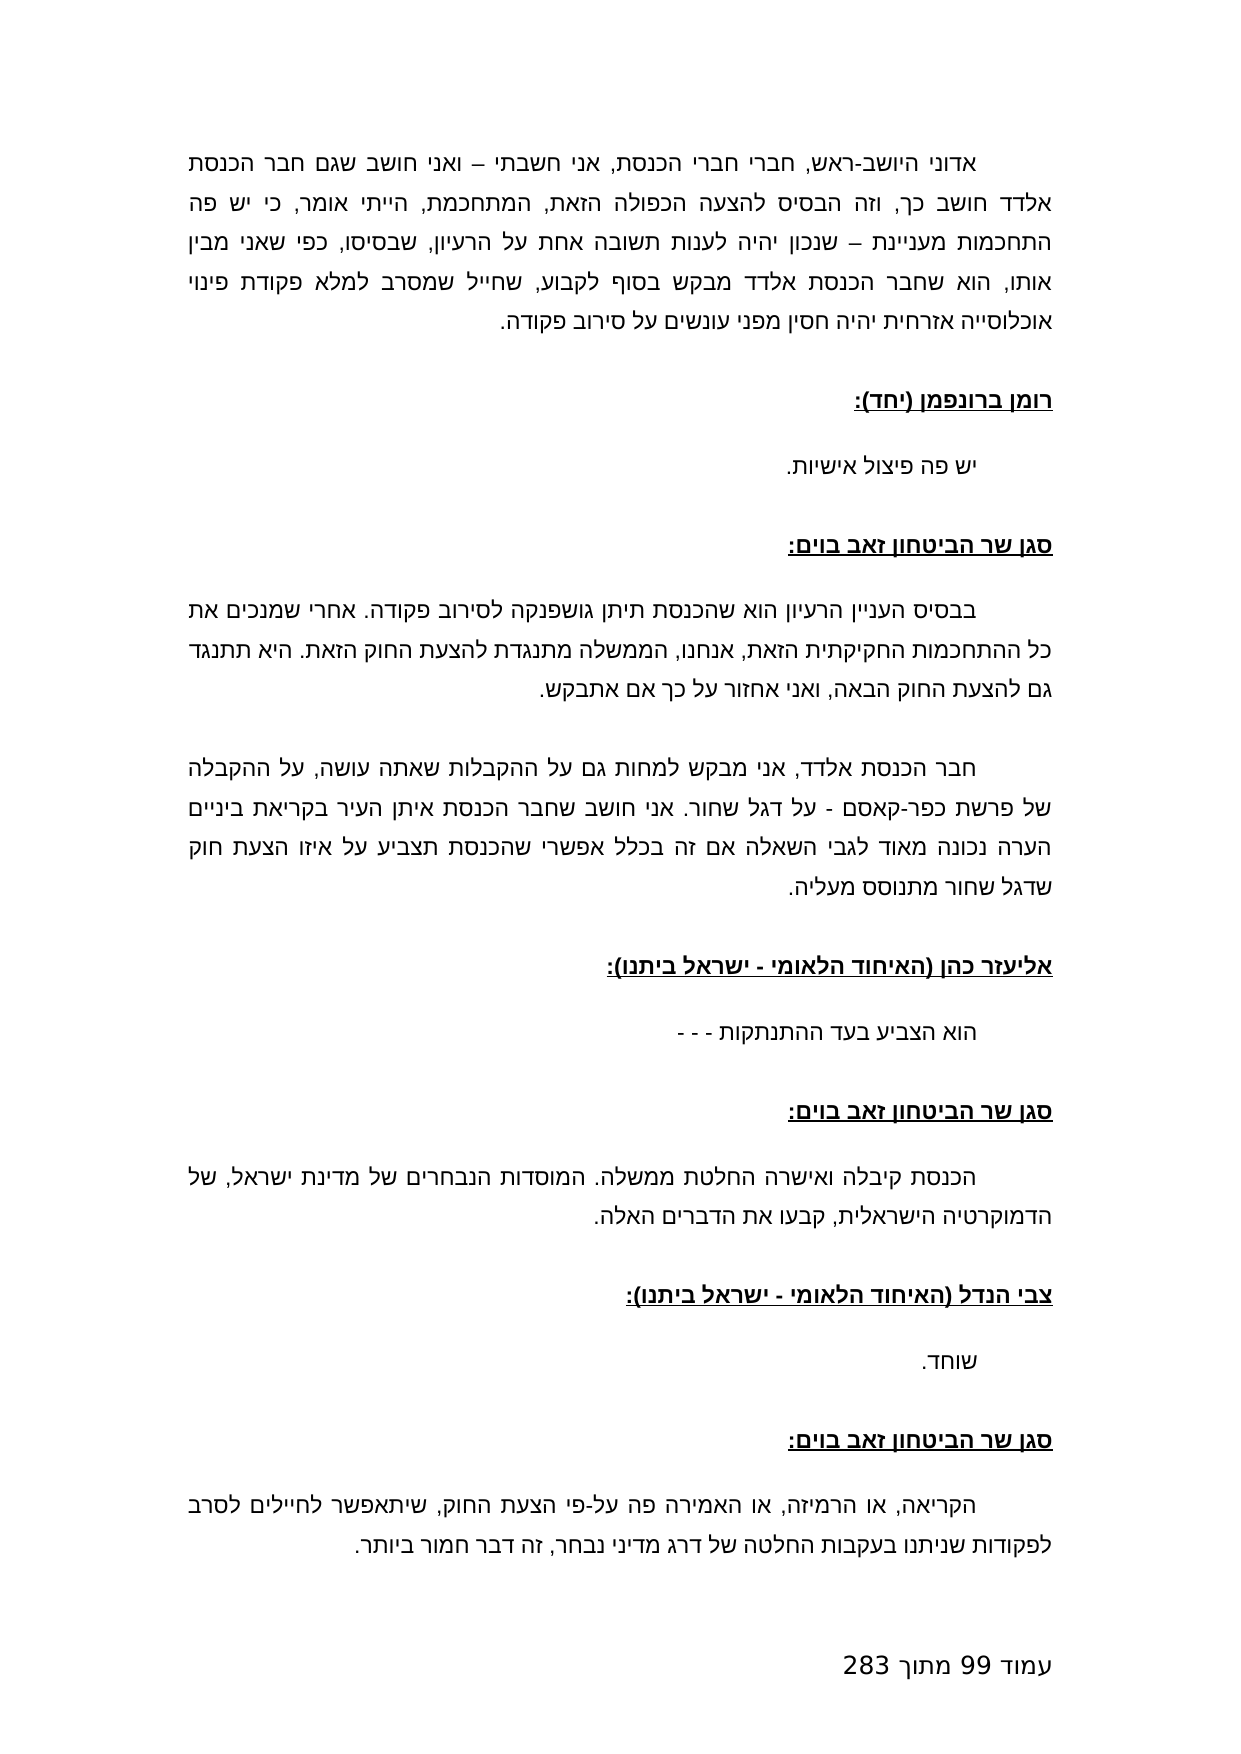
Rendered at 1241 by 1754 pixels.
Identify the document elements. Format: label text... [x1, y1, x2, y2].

text שוחד. [187, 1348, 1053, 1374]
text צבי הנדל (האיחוד הלאומי - ישראל ביתנו): [187, 1282, 1053, 1308]
text אדוני היושב-ראש, חברי חברי הכנסת, אני חשבתי – ואני חושב שגם חבר הכנסת אלדד חושב כך, וזה הבסיס להצעה הכפולה הזאת, המתחכמת, הייתי אומר, כי יש פה התחכמות מעניינת – שנכון יהיה לענות תשובה אחת על הרעיון, שבסיסו, כפי שאני מבין אותו, הוא שחבר הכנסת אלדד מבקש בסוף לקבוע, שחייל שמסרב למלא פקודת פינוי אוכלוסייה אזרחית יהיה חסין מפני עונשים על סירוב פקודה. [187, 150, 1053, 334]
text סגן שר הביטחון זאב בוים: [187, 1098, 1053, 1124]
text הכנסת קיבלה ואישרה החלטת ממשלה. המוסדות הנבחרים של מדינת ישראל, של הדמוקרטיה הישראלית, קבעו את הדברים האלה. [187, 1163, 1053, 1229]
text חבר הכנסת אלדד, אני מבקש למחות גם על ההקבלות שאתה עושה, על ההקבלה של פרשת כפר-קאסם - על דגל שחור. אני חושב שחבר הכנסת איתן העיר בקריאת ביניים הערה נכונה מאוד לגבי השאלה אם זה בכלל אפשרי שהכנסת תצביע על איזו הצעת חוק שדגל שחור מתנוסס מעליה. [187, 755, 1053, 900]
text אליעזר כהן (האיחוד הלאומי - ישראל ביתנו): [187, 953, 1053, 979]
text סגן שר הביטחון זאב בוים: [187, 1427, 1053, 1453]
text בבסיס העניין הרעיון הוא שהכנסת תיתן גושפנקה לסירוב פקודה. אחרי שמנכים את כל ההתחכמות החקיקתית הזאת, אנחנו, הממשלה מתנגדת להצעת החוק הזאת. היא תתנגד גם להצעת החוק הבאה, ואני אחזור על כך אם אתבקש. [187, 597, 1053, 703]
text סגן שר הביטחון זאב בוים: [187, 532, 1053, 558]
text הקריאה, או הרמיזה, או האמירה פה על-פי הצעת החוק, שיתאפשר לחיילים לסרב לפקודות שניתנו בעקבות החלטה של דרג מדיני נבחר, זה דבר חמור ביותר. [187, 1492, 1053, 1558]
text רומן ברונפמן (יחד): [187, 387, 1053, 413]
text הוא הצביע בעד ההתנתקות - - - [187, 1019, 1053, 1045]
text יש פה פיצול אישיות. [187, 453, 1053, 479]
